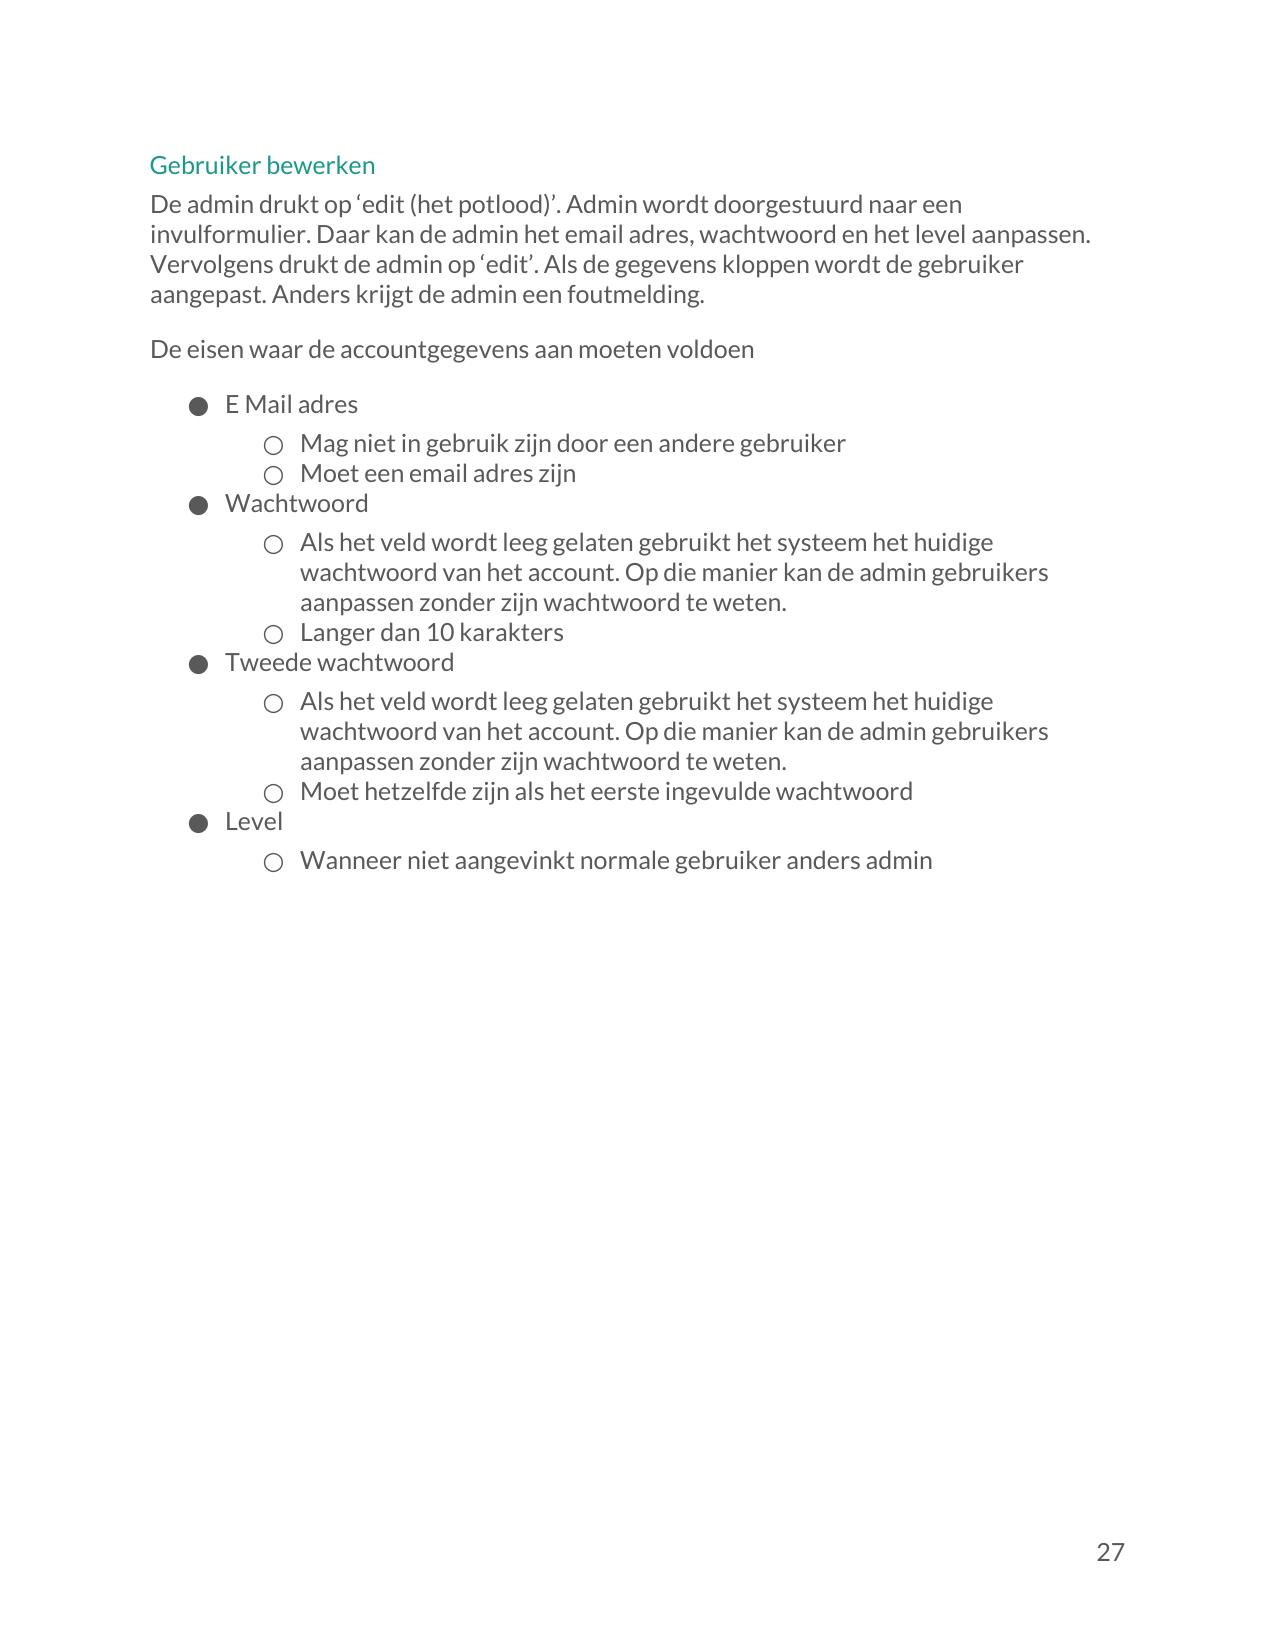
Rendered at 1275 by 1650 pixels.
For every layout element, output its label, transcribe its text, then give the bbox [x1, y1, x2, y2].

list Level [187, 806, 1125, 836]
list Wanneer niet aangevinkt normale gebruiker anders admin [262, 845, 1125, 875]
list Tweede wachtwoord [187, 647, 1125, 677]
list Moet hetzelfde zijn als het eerste ingevulde wachtwoord [262, 776, 1125, 806]
text De eisen waar de accountgegevens aan moeten voldoen [150, 334, 1125, 364]
text De admin drukt op ‘edit (het potlood)’. Admin wordt doorgestuurd naar een invulformulier. Daar kan de admin het email adres, wachtwoord en het level aanpassen. Vervolgens drukt de admin op ‘edit’. Als de gegevens kloppen wordt de gebruiker aangepast. Anders krijgt de admin een foutmelding. [150, 189, 1125, 309]
list Als het veld wordt leeg gelaten gebruikt het systeem het huidige wachtwoord van het account. Op die manier kan de admin gebruikers aanpassen zonder zijn wachtwoord te weten. [262, 527, 1125, 617]
list Langer dan 10 karakters [262, 617, 1125, 647]
list Moet een email adres zijn [262, 458, 1125, 488]
subtitle Gebruiker bewerken [149, 150, 1125, 180]
list Mag niet in gebruik zijn door een andere gebruiker [262, 428, 1125, 458]
list Als het veld wordt leeg gelaten gebruikt het systeem het huidige wachtwoord van het account. Op die manier kan de admin gebruikers aanpassen zonder zijn wachtwoord te weten. [262, 686, 1125, 776]
list Wachtwoord [187, 488, 1125, 518]
list E Mail adres [187, 389, 1125, 419]
